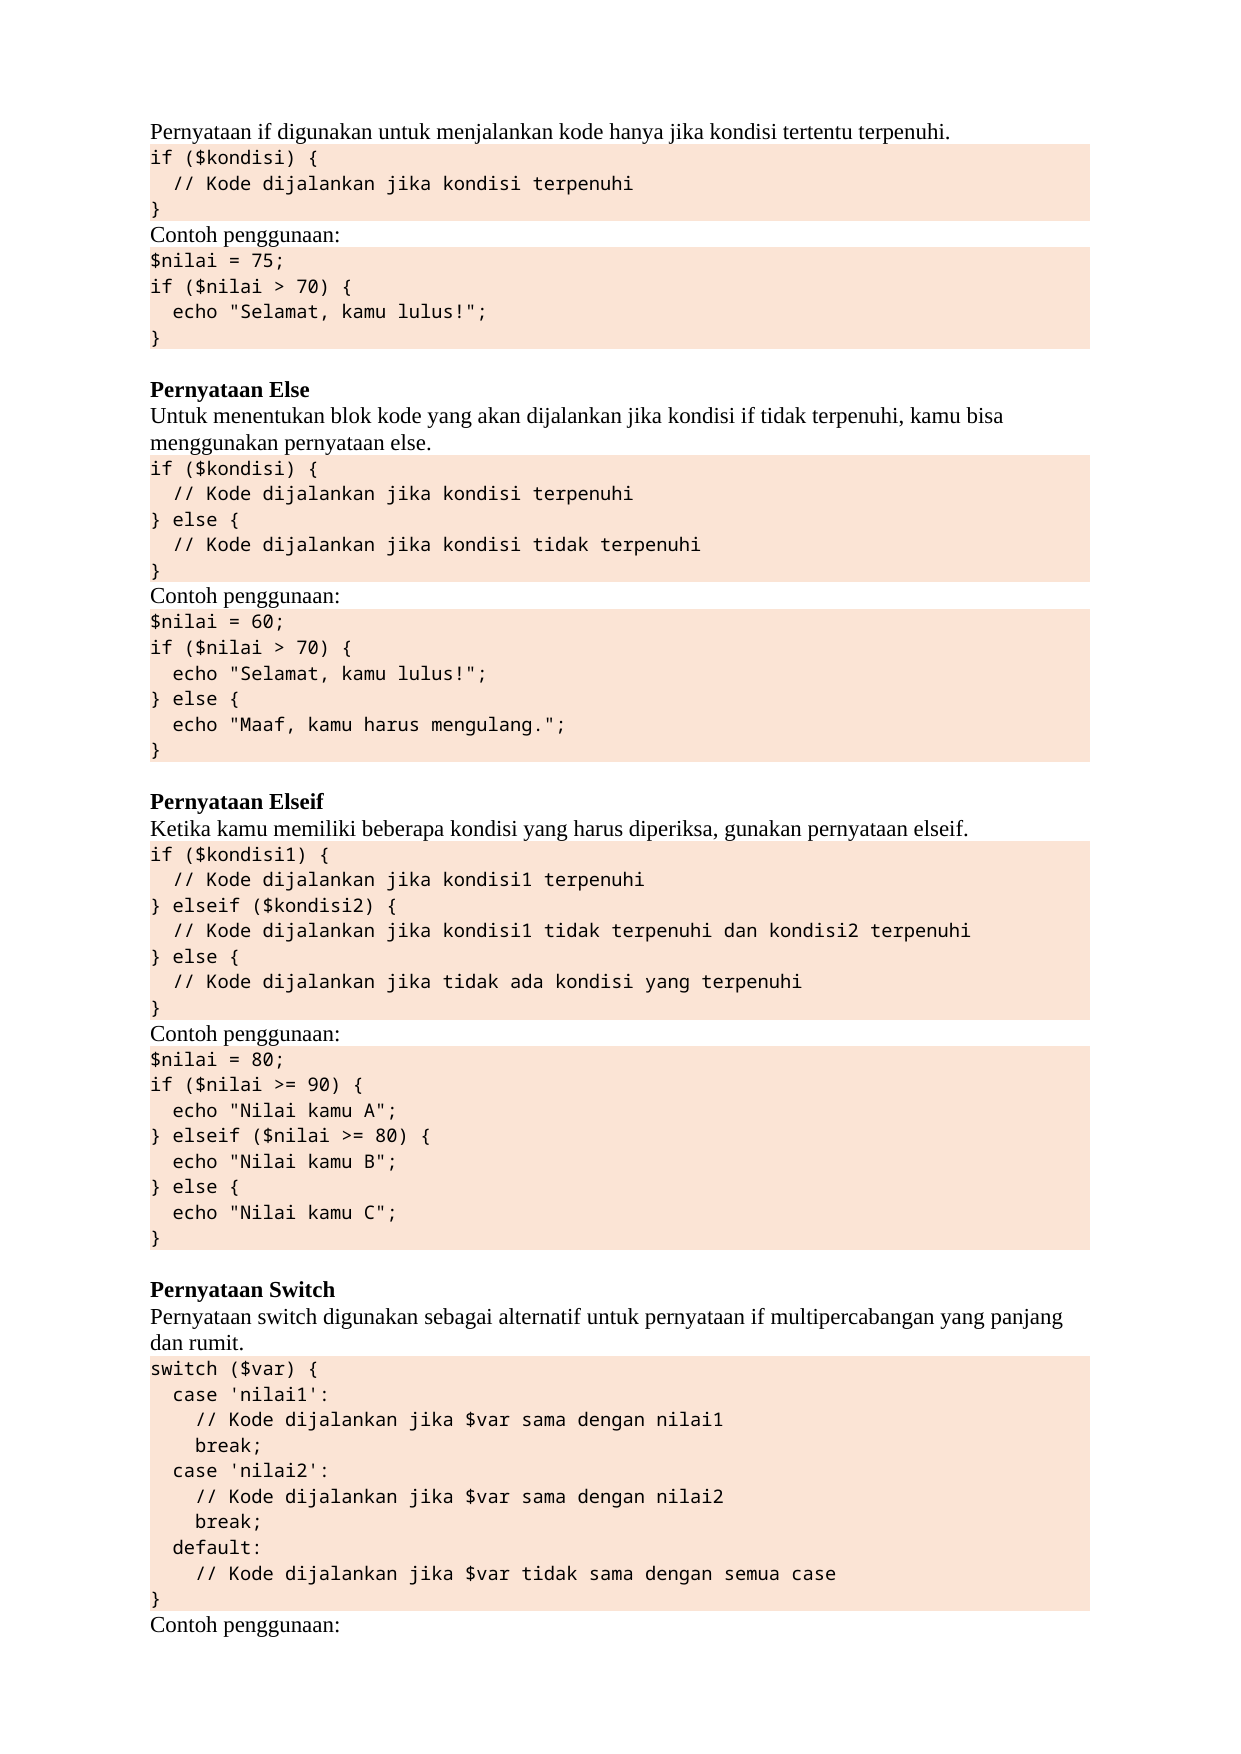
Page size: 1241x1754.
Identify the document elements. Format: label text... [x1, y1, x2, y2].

text // Kode dijalankan jika kondisi1 tidak terpenuhi dan kondisi2 terpenuhi [150, 918, 1090, 943]
text Untuk menentukan blok kode yang akan dijalankan jika kondisi if tidak terpenuhi, kamu bisa menggunakan pernyataan else. [150, 402, 1090, 455]
text } [150, 324, 1090, 349]
text // Kode dijalankan jika $var sama dengan nilai2 [150, 1483, 1090, 1509]
text if ($kondisi) { [150, 455, 1090, 480]
text } else { [150, 506, 1090, 531]
text // Kode dijalankan jika $var tidak sama dengan semua case [150, 1560, 1090, 1585]
text Pernyataan Else [150, 376, 1090, 402]
text switch ($var) { [150, 1356, 1090, 1381]
text // Kode dijalankan jika kondisi1 terpenuhi [150, 867, 1090, 892]
text case 'nilai2': [150, 1458, 1090, 1483]
text } [150, 736, 1090, 762]
text Ketika kamu memiliki beberapa kondisi yang harus diperiksa, gunakan pernyataan elseif. [150, 815, 1090, 841]
text // Kode dijalankan jika $var sama dengan nilai1 [150, 1407, 1090, 1432]
text break; [150, 1432, 1090, 1458]
text echo "Selamat, kamu lulus!"; [150, 660, 1090, 685]
text echo "Selamat, kamu lulus!"; [150, 298, 1090, 324]
text $nilai = 80; [150, 1046, 1090, 1072]
text echo "Maaf, kamu harus mengulang."; [150, 711, 1090, 736]
text echo "Nilai kamu A"; [150, 1097, 1090, 1123]
text // Kode dijalankan jika kondisi tidak terpenuhi [150, 531, 1090, 557]
text break; [150, 1509, 1090, 1534]
text Contoh penggunaan: [150, 582, 1090, 609]
text } else { [150, 1174, 1090, 1199]
text } [150, 994, 1090, 1020]
text Contoh penggunaan: [150, 1020, 1090, 1046]
text } [150, 196, 1090, 221]
text if ($nilai > 70) { [150, 634, 1090, 660]
text } else { [150, 685, 1090, 711]
text } else { [150, 943, 1090, 969]
text case 'nilai1': [150, 1381, 1090, 1407]
text Pernyataan if digunakan untuk menjalankan kode hanya jika kondisi tertentu terpenuhi. [150, 118, 1090, 144]
text } [150, 1225, 1090, 1250]
text } [150, 1585, 1090, 1611]
text // Kode dijalankan jika tidak ada kondisi yang terpenuhi [150, 969, 1090, 994]
text if ($kondisi1) { [150, 841, 1090, 867]
text } elseif ($nilai >= 80) { [150, 1123, 1090, 1148]
text Contoh penggunaan: [150, 221, 1090, 247]
text if ($nilai >= 90) { [150, 1072, 1090, 1097]
text Pernyataan Switch [150, 1277, 1090, 1303]
text $nilai = 60; [150, 609, 1090, 634]
text echo "Nilai kamu C"; [150, 1199, 1090, 1225]
text Pernyataan switch digunakan sebagai alternatif untuk pernyataan if multipercabangan yang panjang dan rumit. [150, 1303, 1090, 1356]
text Pernyataan Elseif [150, 788, 1090, 815]
text // Kode dijalankan jika kondisi terpenuhi [150, 170, 1090, 196]
text echo "Nilai kamu B"; [150, 1148, 1090, 1174]
text } [150, 557, 1090, 582]
text Contoh penggunaan: [150, 1611, 1090, 1637]
text } elseif ($kondisi2) { [150, 892, 1090, 918]
text $nilai = 75; [150, 247, 1090, 273]
text // Kode dijalankan jika kondisi terpenuhi [150, 480, 1090, 506]
text if ($nilai > 70) { [150, 273, 1090, 298]
text if ($kondisi) { [150, 144, 1090, 170]
text default: [150, 1534, 1090, 1560]
